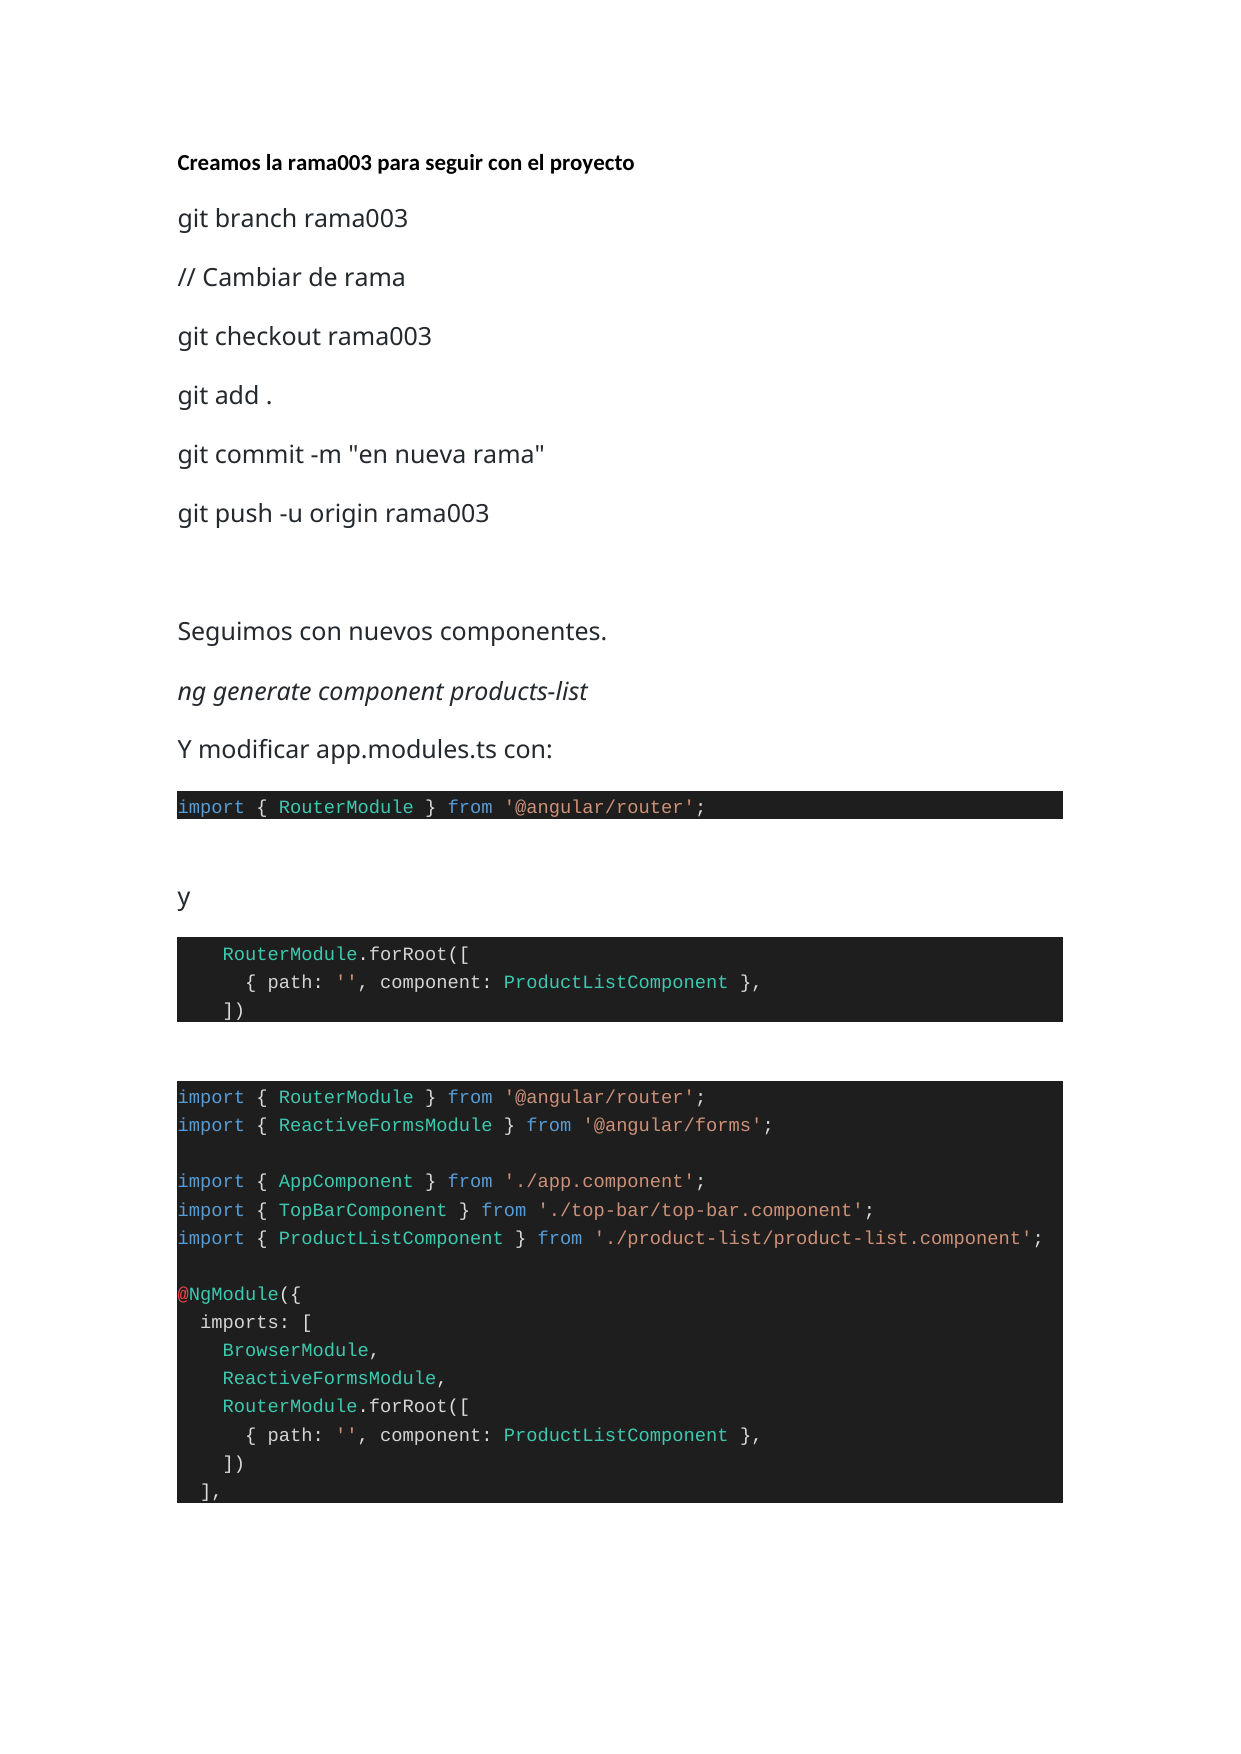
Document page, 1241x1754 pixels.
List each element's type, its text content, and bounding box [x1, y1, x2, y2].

text git push -u origin rama003 [177, 496, 1063, 530]
text git checkout rama003 [177, 319, 1063, 353]
text { path: '', component: ProductListComponent }, [177, 1418, 1063, 1447]
text git add . [177, 378, 1063, 412]
text import { RouterModule } from '@angular/router'; [177, 791, 1063, 819]
text { path: '', component: ProductListComponent }, [177, 966, 1063, 994]
text BrowserModule, [177, 1334, 1063, 1362]
text import { ReactiveFormsModule } from '@angular/forms'; [177, 1109, 1063, 1137]
text imports: [ [177, 1306, 1063, 1334]
text // Cambiar de rama [177, 260, 1063, 294]
text Creamos la rama003 para seguir con el proyecto [177, 148, 1063, 176]
text @NgModule({ [177, 1278, 1063, 1306]
text Y modificar app.modules.ts con: [177, 732, 1063, 766]
text git commit -m "en nueva rama" [177, 437, 1063, 471]
text RouterModule.forRoot([ [177, 937, 1063, 966]
text import { RouterModule } from '@angular/router'; [177, 1081, 1063, 1109]
text import { TopBarComponent } from './top-bar/top-bar.component'; [177, 1193, 1063, 1222]
text import { ProductListComponent } from './product-list/product-list.component'; [177, 1222, 1063, 1250]
text ], [177, 1475, 1063, 1503]
text import { AppComponent } from './app.component'; [177, 1165, 1063, 1193]
text ReactiveFormsModule, [177, 1362, 1063, 1390]
text ]) [177, 994, 1063, 1022]
text RouterModule.forRoot([ [177, 1390, 1063, 1418]
text y [177, 878, 1063, 912]
text ]) [177, 1447, 1063, 1475]
text Seguimos con nuevos componentes. [177, 614, 1063, 648]
text ng generate component products-list [177, 673, 1063, 707]
text git branch rama003 [177, 201, 1063, 235]
